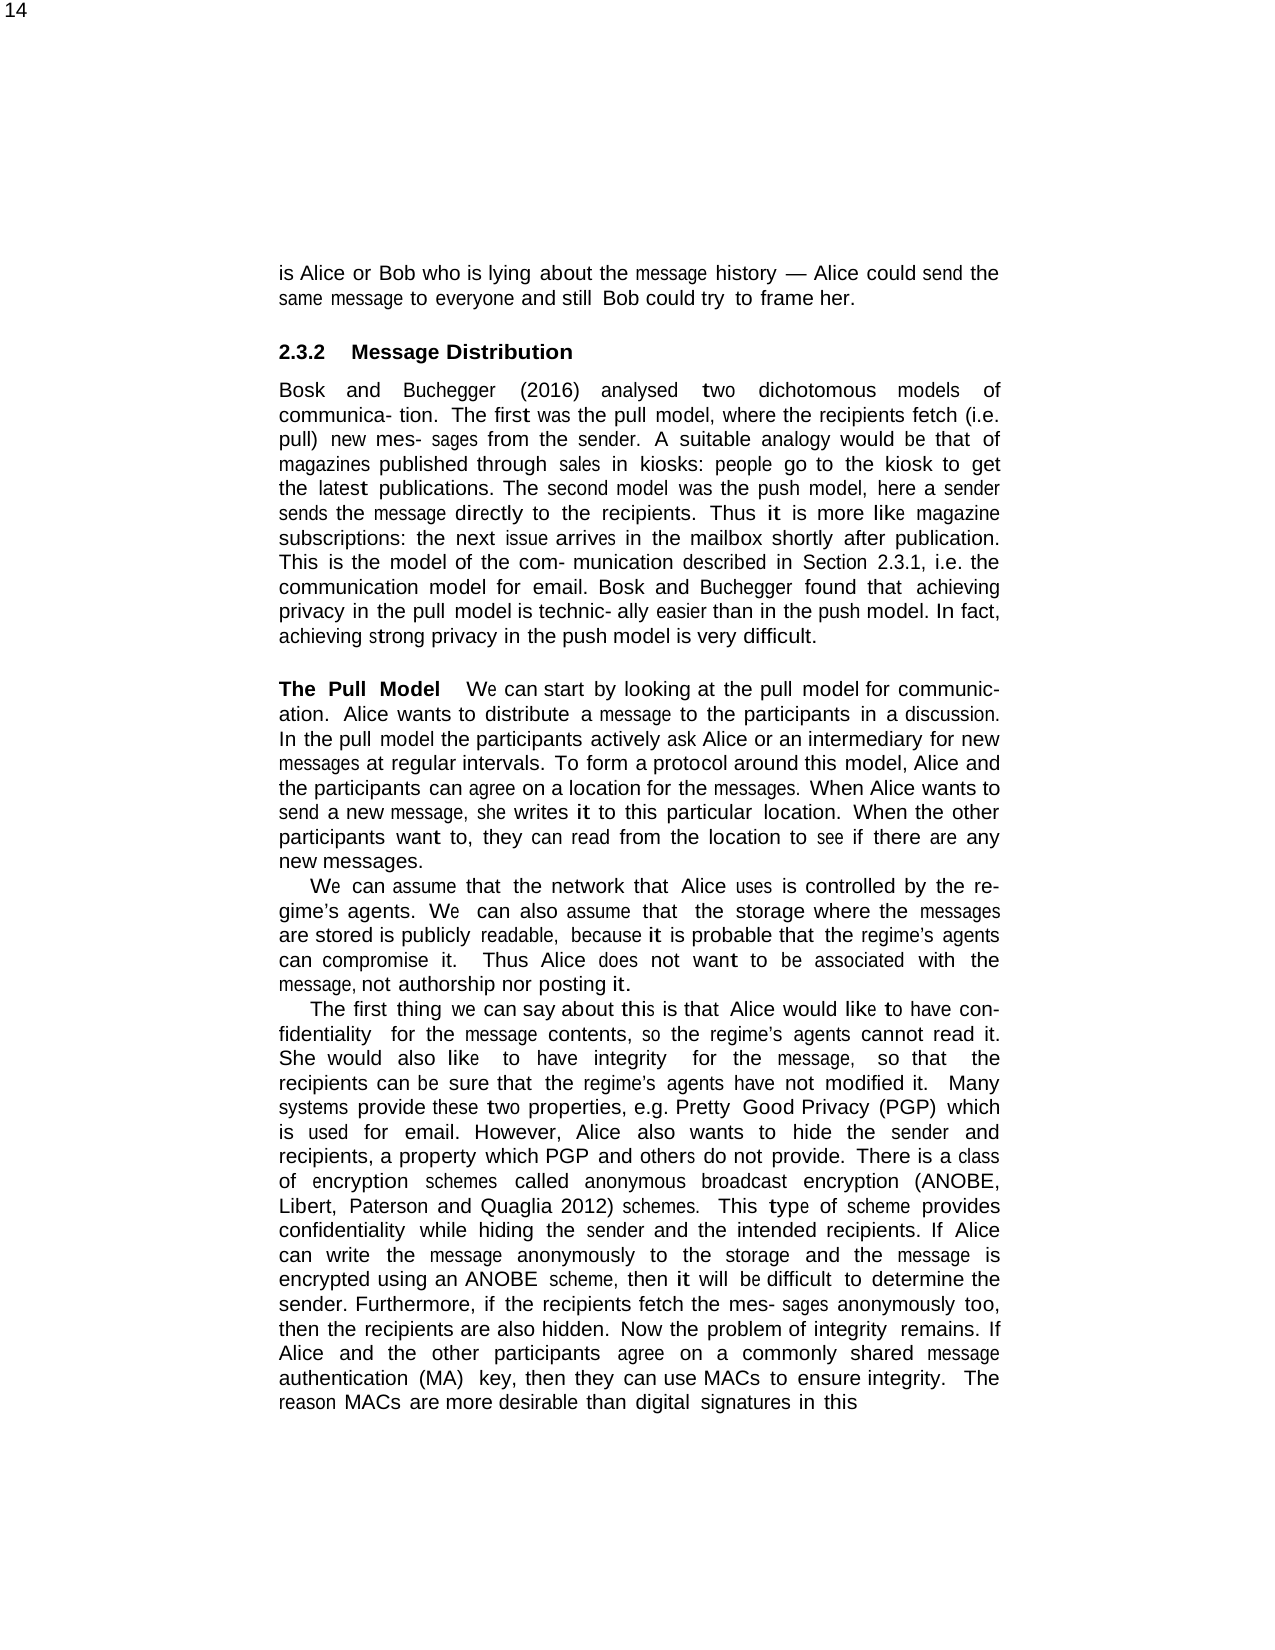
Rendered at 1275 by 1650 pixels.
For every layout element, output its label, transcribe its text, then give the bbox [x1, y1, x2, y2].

text 2.3.2 Message Distribution [279, 339, 579, 363]
text The first thing we can say about this is that Alice would like to have con- fidentiality for the message contents, so the regime’s agents cannot read it. She would also like to have integrity for the message, so that the recipients can be sure that the regime’s agents have not modified it. Many systems provide these two properties, e.g. Pretty Good Privacy (PGP) which is used for email. However, Alice also wants to hide the sender and recipients, a property which PGP and others do not provide. There is a class of encryption schemes called anonymous broadcast encryption (ANOBE, Libert, Paterson and Quaglia 2012) schemes. This type of scheme provides confidentiality while hiding the sender and the intended recipients. If Alice can write the message anonymously to the storage and the message is encrypted using an ANOBE scheme, then it will be difficult to determine the sender. Furthermore, if the recipients fetch the mes- sages anonymously too, then the recipients are also hidden. Now the problem of integrity remains. If Alice and the other participants agree on a commonly shared message authentication (MA) key, then they can use MACs to ensure integrity. The reason MACs are more desirable than digital signatures in this [279, 997, 1000, 1414]
text The Pull Model We can start by looking at the pull model for communic- ation. Alice wants to distribute a message to the participants in a discussion. In the pull model the participants actively ask Alice or an intermediary for new messages at regular intervals. To form a protocol around this model, Alice and the participants can agree on a location for the messages. When Alice wants to send a new message, she writes it to this particular location. When the other participants want to, they can read from the location to see if there are any new messages. [279, 677, 1000, 873]
text is Alice or Bob who is lying about the message history — Alice could send the same message to everyone and still Bob could try to frame her. [279, 261, 1000, 310]
text We can assume that the network that Alice uses is controlled by the re- gime’s agents. We can also assume that the storage where the messages are stored is publicly readable, because it is probable that the regime’s agents can compromise it. Thus Alice does not want to be associated with the message, not authorship nor posting it. [279, 874, 1000, 996]
text Bosk and Buchegger (2016) analysed two dichotomous models of communica- tion. The first was the pull model, where the recipients fetch (i.e. pull) new mes- sages from the sender. A suitable analogy would be that of magazines published through sales in kiosks: people go to the kiosk to get the latest publications. The second model was the push model, here a sender sends the message directly to the recipients. Thus it is more like magazine subscriptions: the next issue arrives in the mailbox shortly after publication. This is the model of the com- munication described in Section 2.3.1, i.e. the communication model for email. Bosk and Buchegger found that achieving privacy in the pull model is technic- ally easier than in the push model. In fact, achieving strong privacy in the push model is very difficult. [279, 378, 1000, 648]
